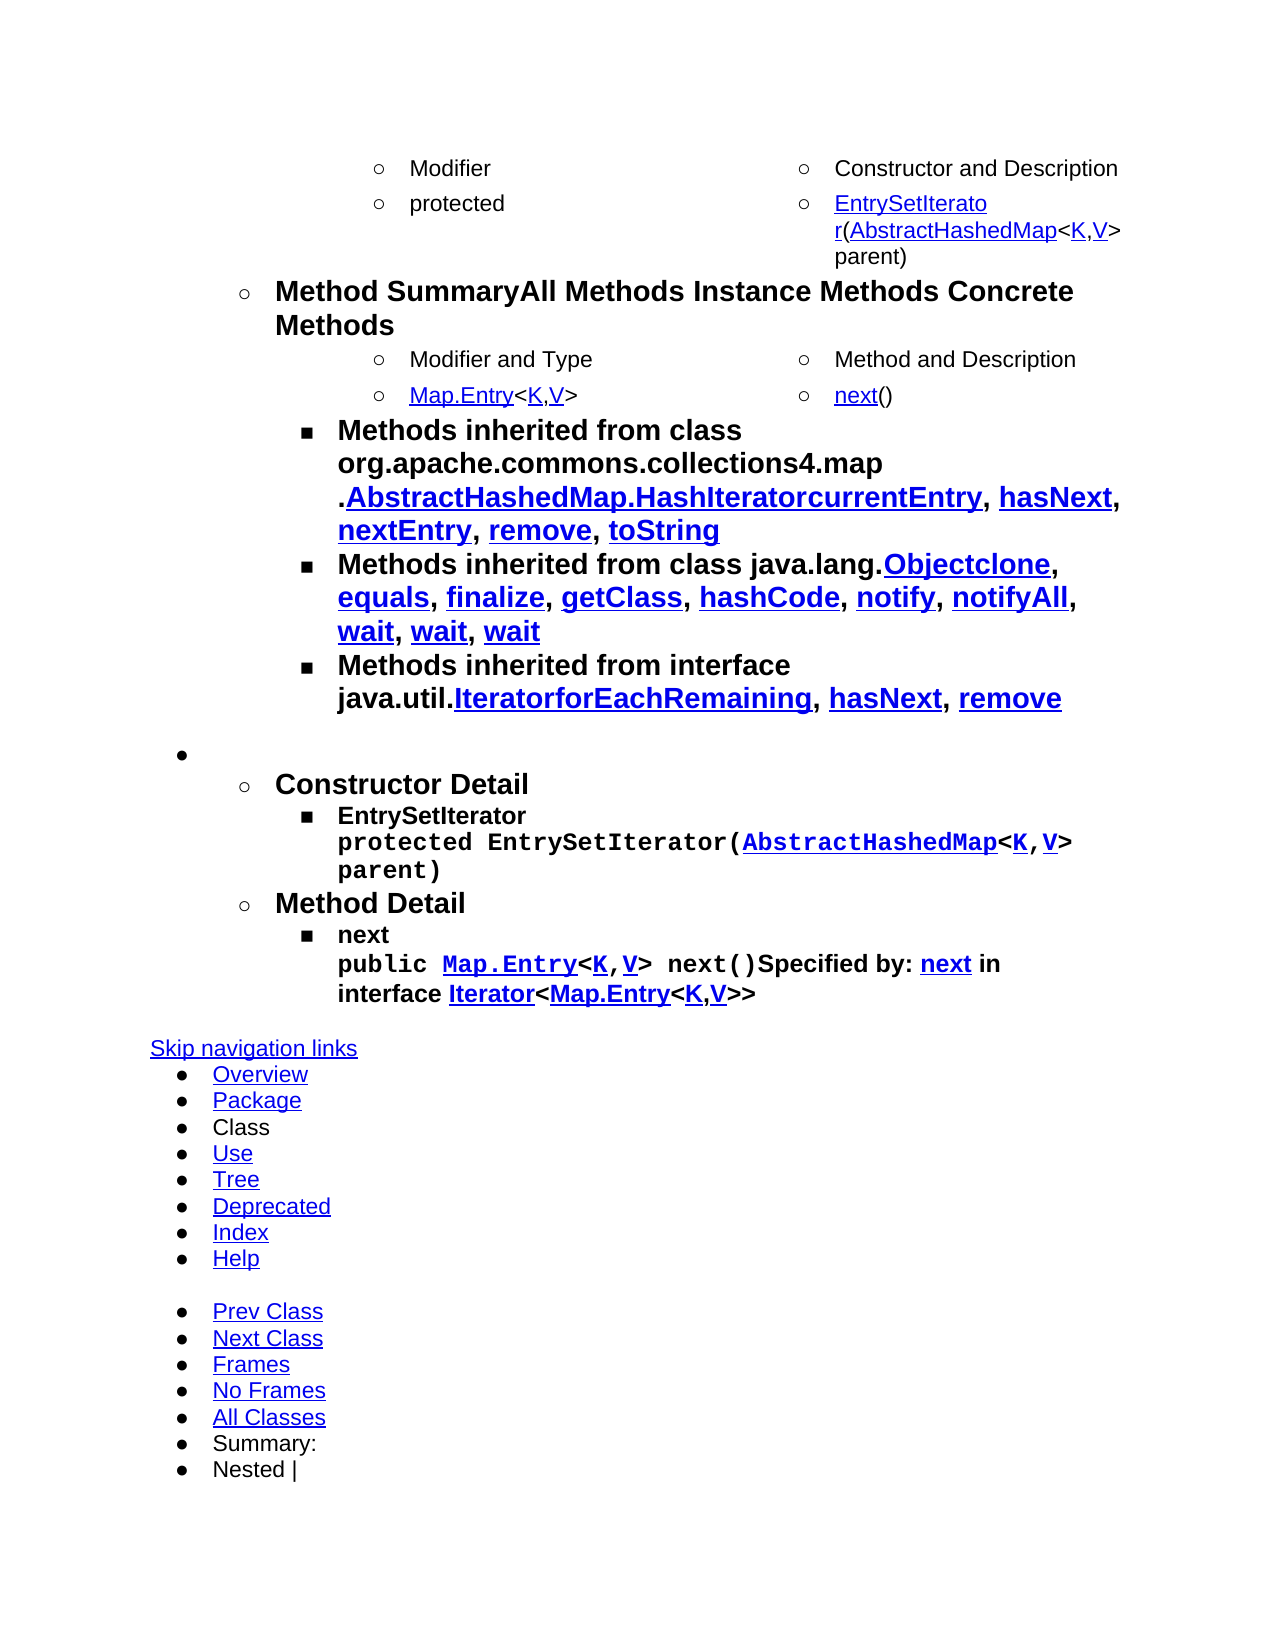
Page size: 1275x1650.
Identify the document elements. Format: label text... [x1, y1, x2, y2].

list Index [175, 1219, 1125, 1245]
list All Classes [175, 1403, 1125, 1430]
subtitle Methods inherited from class java.lang.Objectclone, equals, finalize, getClass, hashCode, notify, notifyAll, wait, wait, wait [300, 547, 1125, 647]
table_header Method and Description [705, 341, 1130, 377]
subtitle next public Map.Entry<K,V> next()Specified by: next in interface Iterator<Map.Entry<K,V>> [300, 920, 1125, 1008]
subtitle Method SummaryAll Methods Instance Methods Concrete Methods [237, 274, 1125, 341]
list Prev Class [175, 1298, 1125, 1324]
table_cell EntrySetIterator(AbstractHashedMap<K,V> parent) [705, 186, 1130, 274]
table_header Constructor and Description [705, 150, 1130, 186]
list Nested | [175, 1456, 1125, 1483]
list No Frames [175, 1377, 1125, 1403]
list Package [175, 1087, 1125, 1114]
list Class [175, 1114, 1125, 1140]
list Next Class [175, 1324, 1125, 1351]
table_header Modifier [280, 150, 705, 186]
list Tree [175, 1166, 1125, 1193]
table_header Modifier and Type [280, 341, 705, 377]
list Deprecated [175, 1193, 1125, 1219]
text Skip navigation links [150, 1034, 1125, 1061]
list Frames [175, 1351, 1125, 1377]
table_cell protected [280, 186, 705, 274]
subtitle Methods inherited from interface java.util.IteratorforEachRemaining, hasNext, remove [300, 647, 1125, 714]
list Use [175, 1140, 1125, 1166]
subtitle Method Detail [237, 886, 1125, 920]
table_cell Map.Entry<K,V> [280, 377, 705, 413]
subtitle Constructor Detail [237, 767, 1125, 801]
table_cell next() [705, 377, 1130, 413]
subtitle Methods inherited from class org.apache.commons.collections4.map.AbstractHashedMap.HashIteratorcurrentEntry, hasNext, nextEntry, remove, toString [300, 413, 1125, 547]
subtitle EntrySetIterator protected EntrySetIterator(AbstractHashedMap<K,V> parent) [300, 801, 1125, 886]
list Overview [175, 1061, 1125, 1087]
list Summary: [175, 1430, 1125, 1456]
list Help [175, 1245, 1125, 1272]
